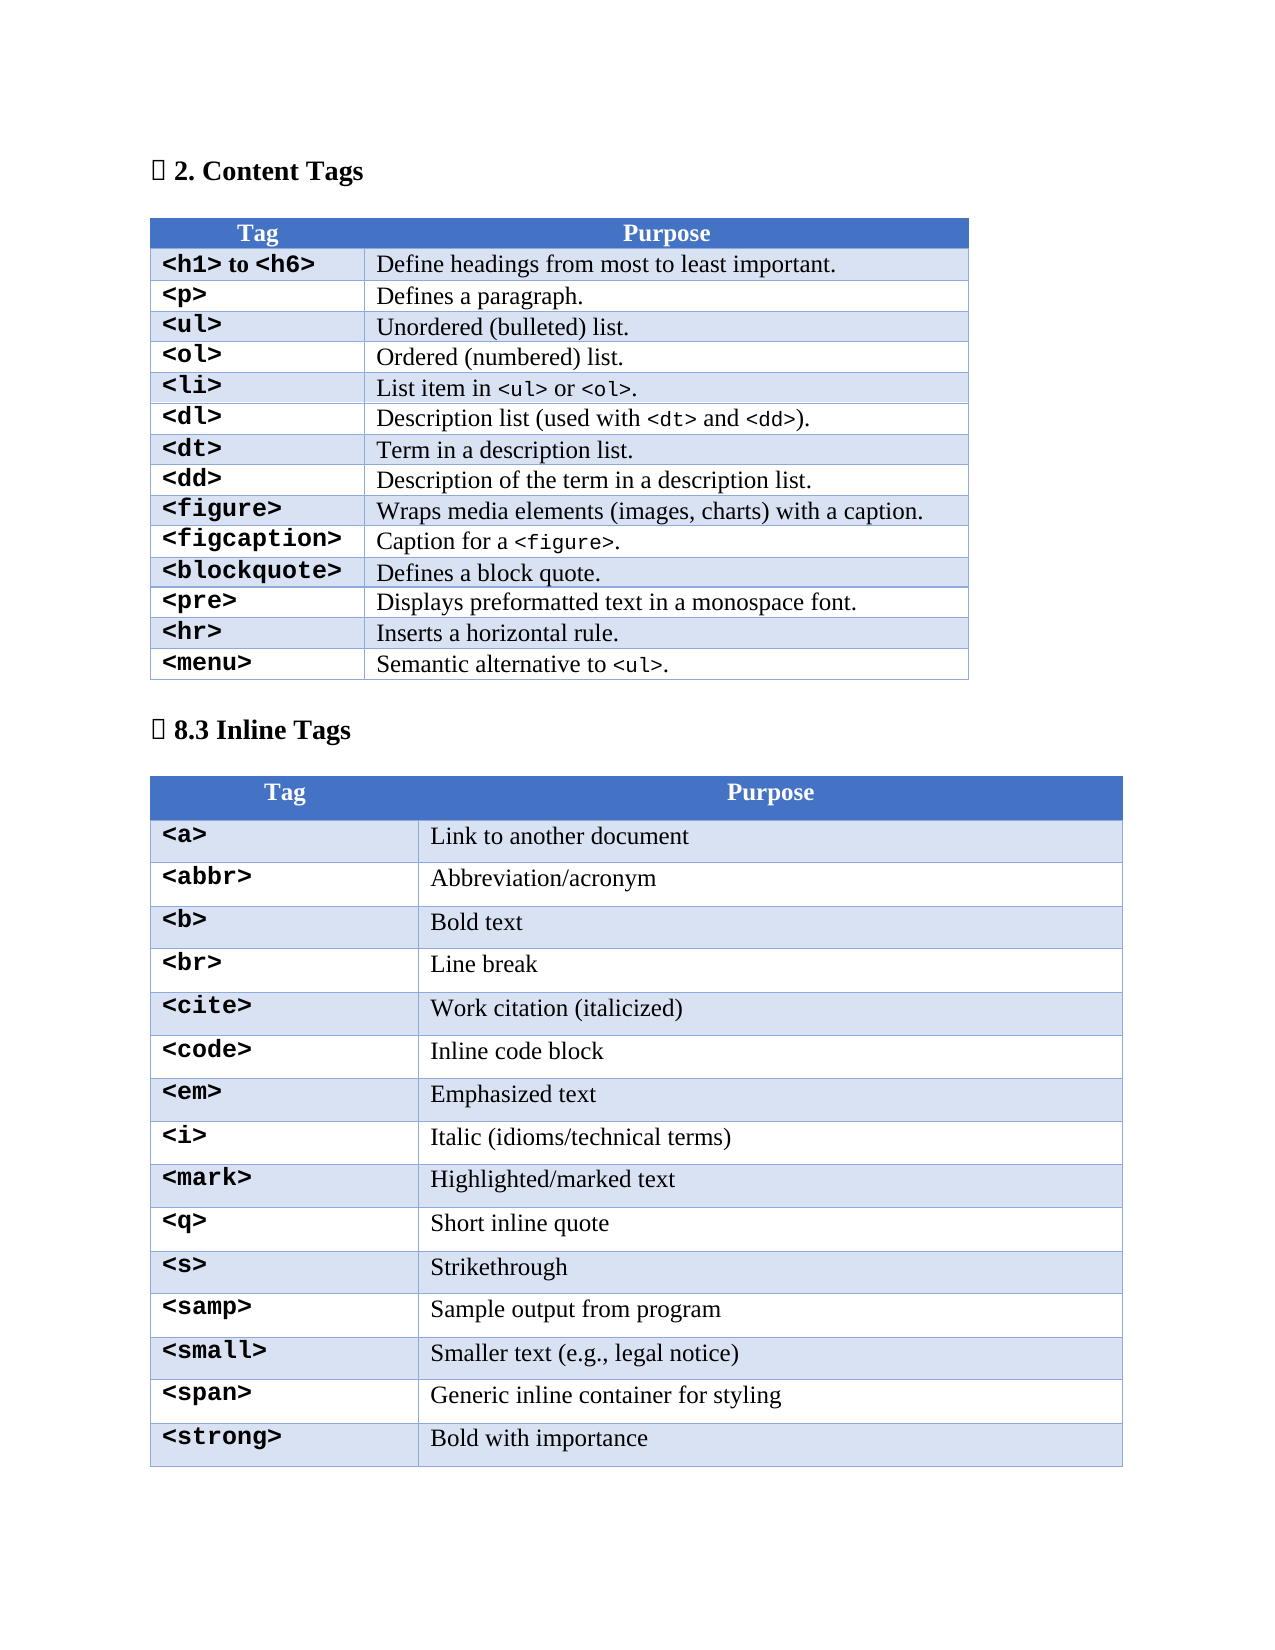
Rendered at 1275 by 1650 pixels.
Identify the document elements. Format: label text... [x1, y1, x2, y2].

table_cell <blockquote> [151, 558, 364, 586]
table_cell Inserts a horizontal rule. [365, 618, 968, 648]
table_cell Term in a description list. [365, 435, 968, 464]
table_cell <dl> [151, 404, 364, 434]
table_cell Smaller text (e.g., legal notice) [419, 1338, 1122, 1379]
table_cell Generic inline container for styling [419, 1380, 1122, 1422]
text 🔹 2. Content Tags [150, 150, 1125, 188]
table_header Purpose [419, 778, 1122, 820]
table_cell <em> [151, 1079, 418, 1121]
table_cell Bold with importance [419, 1424, 1122, 1466]
table_cell <b> [151, 907, 418, 948]
table_cell Work citation (italicized) [419, 993, 1122, 1035]
table_cell <menu> [151, 649, 364, 679]
table_cell Highlighted/marked text [419, 1165, 1122, 1207]
table_cell Caption for a <figure>. [365, 526, 968, 557]
table_cell <cite> [151, 993, 418, 1035]
table_cell <figcaption> [151, 526, 364, 557]
table_cell <s> [151, 1252, 418, 1293]
table_cell <i> [151, 1122, 418, 1163]
table_cell Link to another document [419, 821, 1122, 862]
table_header Purpose [365, 219, 968, 248]
table_cell <ul> [151, 312, 364, 341]
table_cell Ordered (numbered) list. [365, 342, 968, 372]
table_cell <a> [151, 821, 418, 862]
table_cell <small> [151, 1338, 418, 1379]
table_cell <h1> to <h6> [151, 249, 364, 280]
table_cell <br> [151, 949, 418, 992]
table_cell Wraps media elements (images, charts) with a caption. [365, 496, 968, 525]
table_cell Unordered (bulleted) list. [365, 312, 968, 341]
table_cell List item in <ul> or <ol>. [365, 373, 968, 402]
table_cell Strikethrough [419, 1252, 1122, 1293]
table_header Tag [151, 778, 418, 820]
table_cell Defines a block quote. [365, 558, 968, 586]
table_cell Semantic alternative to <ul>. [365, 649, 968, 679]
table_cell <dd> [151, 465, 364, 495]
table_cell <figure> [151, 496, 364, 525]
table_cell Displays preformatted text in a monospace font. [365, 588, 968, 617]
table_cell Italic (idioms/technical terms) [419, 1122, 1122, 1163]
table_cell <code> [151, 1036, 418, 1078]
table_cell Short inline quote [419, 1208, 1122, 1251]
table_cell <pre> [151, 588, 364, 617]
table_cell <mark> [151, 1165, 418, 1207]
table_cell <hr> [151, 618, 364, 648]
table_cell <dt> [151, 435, 364, 464]
table_cell <abbr> [151, 863, 418, 906]
table_cell Defines a paragraph. [365, 281, 968, 311]
table_cell Line break [419, 949, 1122, 992]
table_cell <p> [151, 281, 364, 311]
table_cell <q> [151, 1208, 418, 1251]
table_cell Bold text [419, 907, 1122, 948]
table_cell Abbreviation/acronym [419, 863, 1122, 906]
table_cell <li> [151, 373, 364, 402]
table_cell <strong> [151, 1424, 418, 1466]
table_cell Description list (used with <dt> and <dd>). [365, 404, 968, 434]
table_header Tag [151, 219, 364, 248]
table_cell Description of the term in a description list. [365, 465, 968, 495]
table_cell Define headings from most to least important. [365, 249, 968, 280]
table_cell <ol> [151, 342, 364, 372]
text 🔹 8.3 Inline Tags [150, 709, 1125, 747]
table_cell <samp> [151, 1294, 418, 1337]
table_cell Emphasized text [419, 1079, 1122, 1121]
table_cell Sample output from program [419, 1294, 1122, 1337]
table_cell <span> [151, 1380, 418, 1422]
table_cell Inline code block [419, 1036, 1122, 1078]
